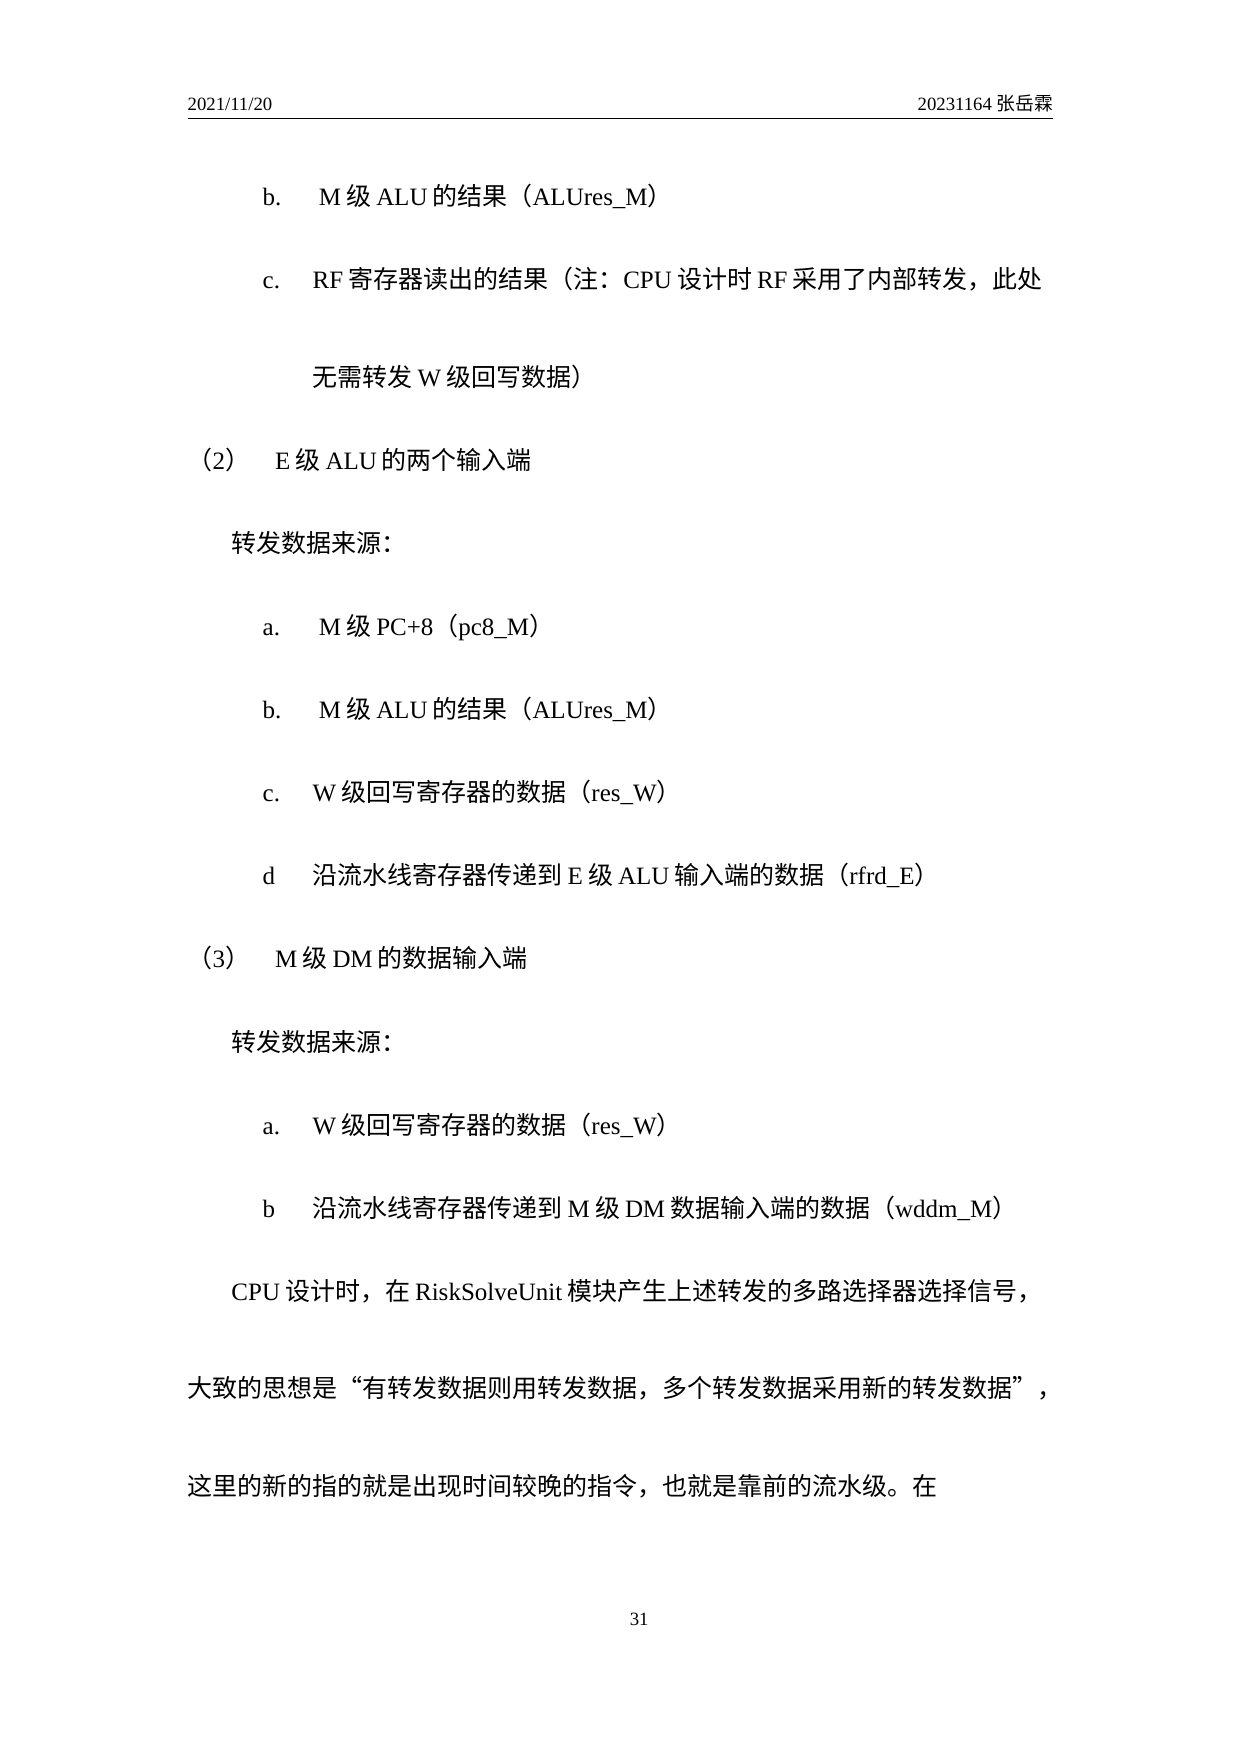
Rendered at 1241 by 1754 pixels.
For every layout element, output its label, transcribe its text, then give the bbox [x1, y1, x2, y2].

text 转发数据来源： [187, 1008, 1053, 1073]
text （3） M级DM的数据输入端 [187, 924, 1053, 989]
text b. M级ALU的结果（ALUres_M） [262, 162, 1053, 227]
text c. RF寄存器读出的结果（注：CPU设计时RF采用了内部转发，此处无需转发W级回写数据） [262, 245, 1053, 408]
text a. M级PC+8（pc8_M） [262, 592, 1053, 657]
text b 沿流水线寄存器传递到M级DM数据输入端的数据（wddm_M） [262, 1174, 1053, 1239]
text a. W级回写寄存器的数据（res_W） [262, 1091, 1053, 1156]
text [187, 1257, 1053, 1517]
text （2） E级ALU的两个输入端 [187, 426, 1053, 491]
text c. W级回写寄存器的数据（res_W） [262, 758, 1053, 823]
text d 沿流水线寄存器传递到E级ALU输入端的数据（rfrd_E） [262, 841, 1053, 906]
text 转发数据来源： [187, 509, 1053, 574]
text b. M级ALU的结果（ALUres_M） [262, 675, 1053, 740]
